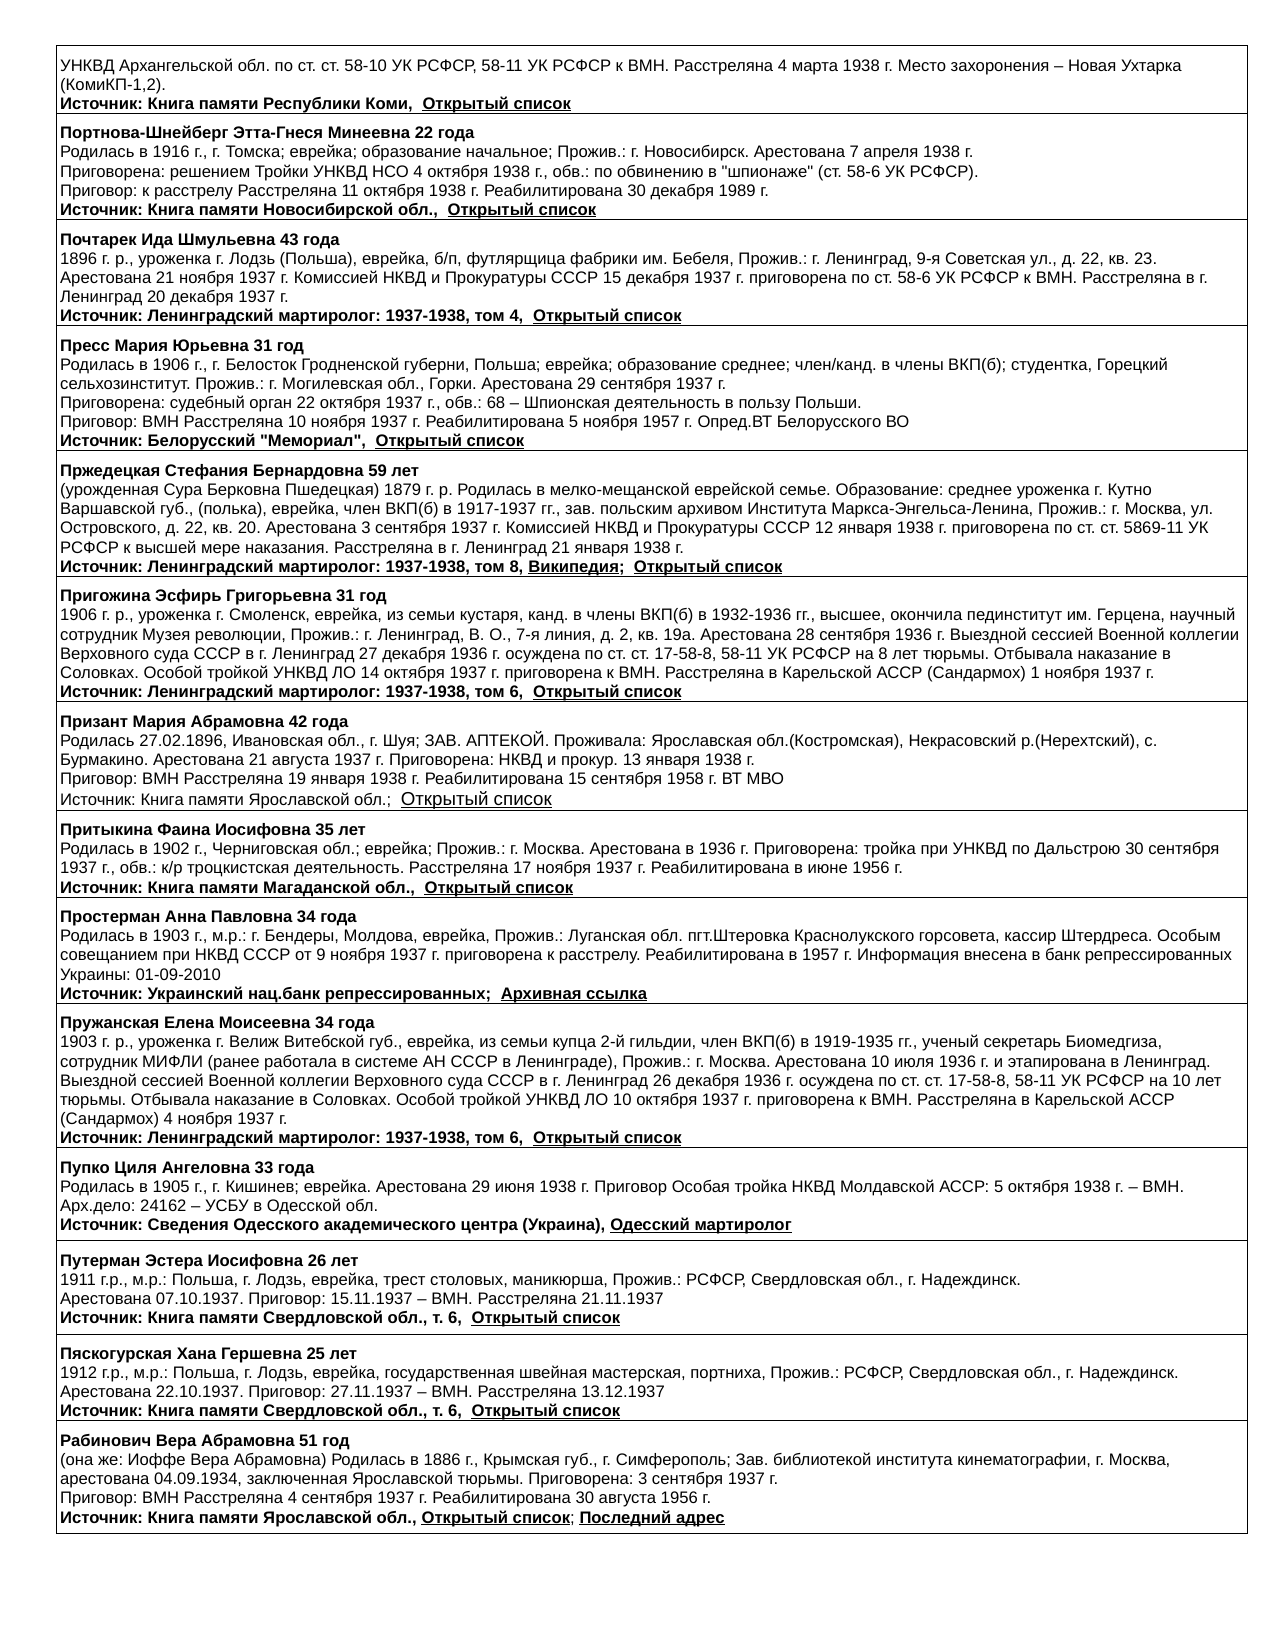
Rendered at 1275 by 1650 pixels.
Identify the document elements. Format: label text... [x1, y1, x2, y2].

table_cell Пяскогурская Хана Гершевна 25 лет 1912 г.р., м.р.: Польша, г. Лодзь, еврейка, государственная швейная мастерская, портниха, Прожив.: РСФСР, Свердловская обл., г. Надеждинск. Арестована 22.10.1937. Приговор: 27.11.1937 – ВМН. Расстреляна 13.12.1937 Источник: Книга памяти Свердловской обл., т. 6, Открытый список [57, 1335, 1247, 1420]
table_cell Простерман Анна Павловна 34 года Родилась в 1903 г., м.р.: г. Бендеры, Молдова, еврейка, Прожив.: Луганская обл. пгт.Штеровка Краснолукского горсовета, кассир Штердреса. Особым совещанием при НКВД СССР от 9 ноября 1937 г. приговорена к расстрелу. Реабилитирована в 1957 г. Информация внесена в банк репрессированных Украины: 01-09-2010 Источник: Украинский нац.банк репрессированных; Архивная ссылка [57, 898, 1247, 1003]
table_cell Портнова-Шнейберг Этта-Гнеся Минеевна 22 года Родилась в 1916 г., г. Томска; еврейка; образование начальное; Прожив.: г. Новосибирск. Арестована 7 апреля 1938 г. Приговорена: решением Тройки УНКВД НСО 4 октября 1938 г., обв.: по обвинению в "шпионаже" (ст. 58-6 УК РСФСР). Приговор: к расстрелу Расстреляна 11 октября 1938 г. Реабилитирована 30 декабря 1989 г. Источник: Книга памяти Новосибирской обл., Открытый список [57, 114, 1247, 219]
table_cell Рабинович Вера Абрамовна 51 год (она же: Иоффе Вера Абрамовна) Родилась в 1886 г., Крымская губ., г. Симферополь; Зав. библиотекой института кинематографии, г. Москва, арестована 04.09.1934, заключенная Ярославской тюрьмы. Приговорена: 3 сентября 1937 г. Приговор: ВМН Расстреляна 4 сентября 1937 г. Реабилитирована 30 августа 1956 г. Источник: Книга памяти Ярославской обл., Открытый список; Последний адрес [57, 1421, 1247, 1533]
table_cell Путерман Эстера Иосифовна 26 лет 1911 г.р., м.р.: Польша, г. Лодзь, еврейка, трест столовых, маникюрша, Прожив.: РСФСР, Свердловская обл., г. Надеждинск. Арестована 07.10.1937. Приговор: 15.11.1937 – ВМН. Расстреляна 21.11.1937 Источник: Книга памяти Свердловской обл., т. 6, Открытый список [57, 1241, 1247, 1333]
table_cell Пружанская Елена Моисеевна 34 года 1903 г. р., уроженка г. Велиж Витебской губ., еврейка, из семьи купца 2-й гильдии, член ВКП(б) в 1919-1935 гг., ученый секретарь Биомедгиза, сотрудник МИФЛИ (ранее работала в системе АН СССР в Ленинграде), Прожив.: г. Москва. Арестована 10 июля 1936 г. и этапирована в Ленинград. Выездной сессией Военной коллегии Верховного суда СССР в г. Ленинград 26 декабря 1936 г. осуждена по ст. ст. 17-58-8, 58-11 УК РСФСР на 10 лет тюрьмы. Отбывала наказание в Соловках. Особой тройкой УНКВД ЛО 10 октября 1937 г. приговорена к ВМН. Расстреляна в Карельской АССР (Сандармох) 4 ноября 1937 г. Источник: Ленинградский мартиролог: 1937-1938, том 6, Открытый список [57, 1004, 1247, 1147]
table_cell Пупко Циля Ангеловна 33 года Родилась в 1905 г., г. Кишинев; еврейка. Арестована 29 июня 1938 г. Приговор Особая тройка НКВД Молдавской АССР: 5 октября 1938 г. – ВМН. Арх.дело: 24162 – УСБУ в Одесской обл. Источник: Сведения Одесского академического центра (Украина), Одесский мартиролог [57, 1148, 1247, 1240]
table_cell Пржедецкая Стефания Бернардовна 59 лет (урожденная Сура Берковна Пшедецкая) 1879 г. р. Родилась в мелко-мещанской еврейской семье. Образование: среднее уроженка г. Кутно Варшавской губ., (полька), еврейка, член ВКП(б) в 1917-1937 гг., зав. польским архивом Института Маркса-Энгельса-Ленина, Прожив.: г. Москва, ул. Островского, д. 22, кв. 20. Арестована 3 сентября 1937 г. Комиссией НКВД и Прокуратуры СССР 12 января 1938 г. приговорена по ст. ст. 5869-11 УК РСФСР к высшей мере наказания. Расстреляна в г. Ленинград 21 января 1938 г. Источник: Ленинградский мартиролог: 1937-1938, том 8, Википедия; Открытый список [57, 451, 1247, 576]
table_cell Притыкина Фаина Иосифовна 35 лет Родилась в 1902 г., Черниговская обл.; еврейка; Прожив.: г. Москва. Арестована в 1936 г. Приговорена: тройка при УНКВД по Дальстрою 30 сентября 1937 г., обв.: к/р троцкистская деятельность. Расстреляна 17 ноября 1937 г. Реабилитирована в июне 1956 г. Источник: Книга памяти Магаданской обл., Открытый список [57, 811, 1247, 897]
table_cell Пригожина Эсфирь Григорьевна 31 год 1906 г. р., уроженка г. Смоленск, еврейка, из семьи кустаря, канд. в члены ВКП(б) в 1932-1936 гг., высшее, окончила пединститут им. Герцена, научный сотрудник Музея революции, Прожив.: г. Ленинград, В. О., 7-я линия, д. 2, кв. 19а. Арестована 28 сентября 1936 г. Выездной сессией Военной коллегии Верховного суда СССР в г. Ленинград 27 декабря 1936 г. осуждена по ст. ст. 17-58-8, 58-11 УК РСФСР на 8 лет тюрьмы. Отбывала наказание в Соловках. Особой тройкой УНКВД ЛО 14 октября 1937 г. приговорена к ВМН. Расстреляна в Карельской АССР (Сандармох) 1 ноября 1937 г. Источник: Ленинградский мартиролог: 1937-1938, том 6, Открытый список [57, 577, 1247, 701]
table_cell Пресс Мария Юрьевна 31 год Родилась в 1906 г., г. Белосток Гродненской губерни, Польша; еврейка; образование среднее; член/канд. в члены ВКП(б); студентка, Горецкий сельхозинститут. Прожив.: г. Могилевская обл., Горки. Арестована 29 сентября 1937 г. Приговорена: судебный орган 22 октября 1937 г., обв.: 68 – Шпионская деятельность в пользу Польши. Приговор: ВМН Расстреляна 10 ноября 1937 г. Реабилитирована 5 ноября 1957 г. Опред.ВТ Белорусского ВО Источник: Белорусский "Мемориал", Открытый список [57, 326, 1247, 450]
table_cell Призант Мария Абрамовна 42 года Родилась 27.02.1896, Ивановская обл., г. Шуя; ЗАВ. АПТЕКОЙ. Проживала: Ярославская обл.(Костромская), Некрасовский р.(Нерехтский), с. Бурмакино. Арестована 21 августа 1937 г. Приговорена: НКВД и прокур. 13 января 1938 г. Приговор: ВМН Расстреляна 19 января 1938 г. Реабилитирована 15 сентября 1958 г. ВТ МВО Источник: Книга памяти Ярославской обл.; Открытый список [57, 702, 1247, 809]
table_cell Почтарек Ида Шмульевна 43 года 1896 г. р., уроженка г. Лодзь (Польша), еврейка, б/п, футлярщица фабрики им. Бебеля, Прожив.: г. Ленинград, 9-я Советская ул., д. 22, кв. 23. Арестована 21 ноября 1937 г. Комиссией НКВД и Прокуратуры СССР 15 декабря 1937 г. приговорена по ст. 58-6 УК РСФСР к ВМН. Расстреляна в г. Ленинград 20 декабря 1937 г. Источник: Ленинградский мартиролог: 1937-1938, том 4, Открытый список [57, 220, 1247, 325]
